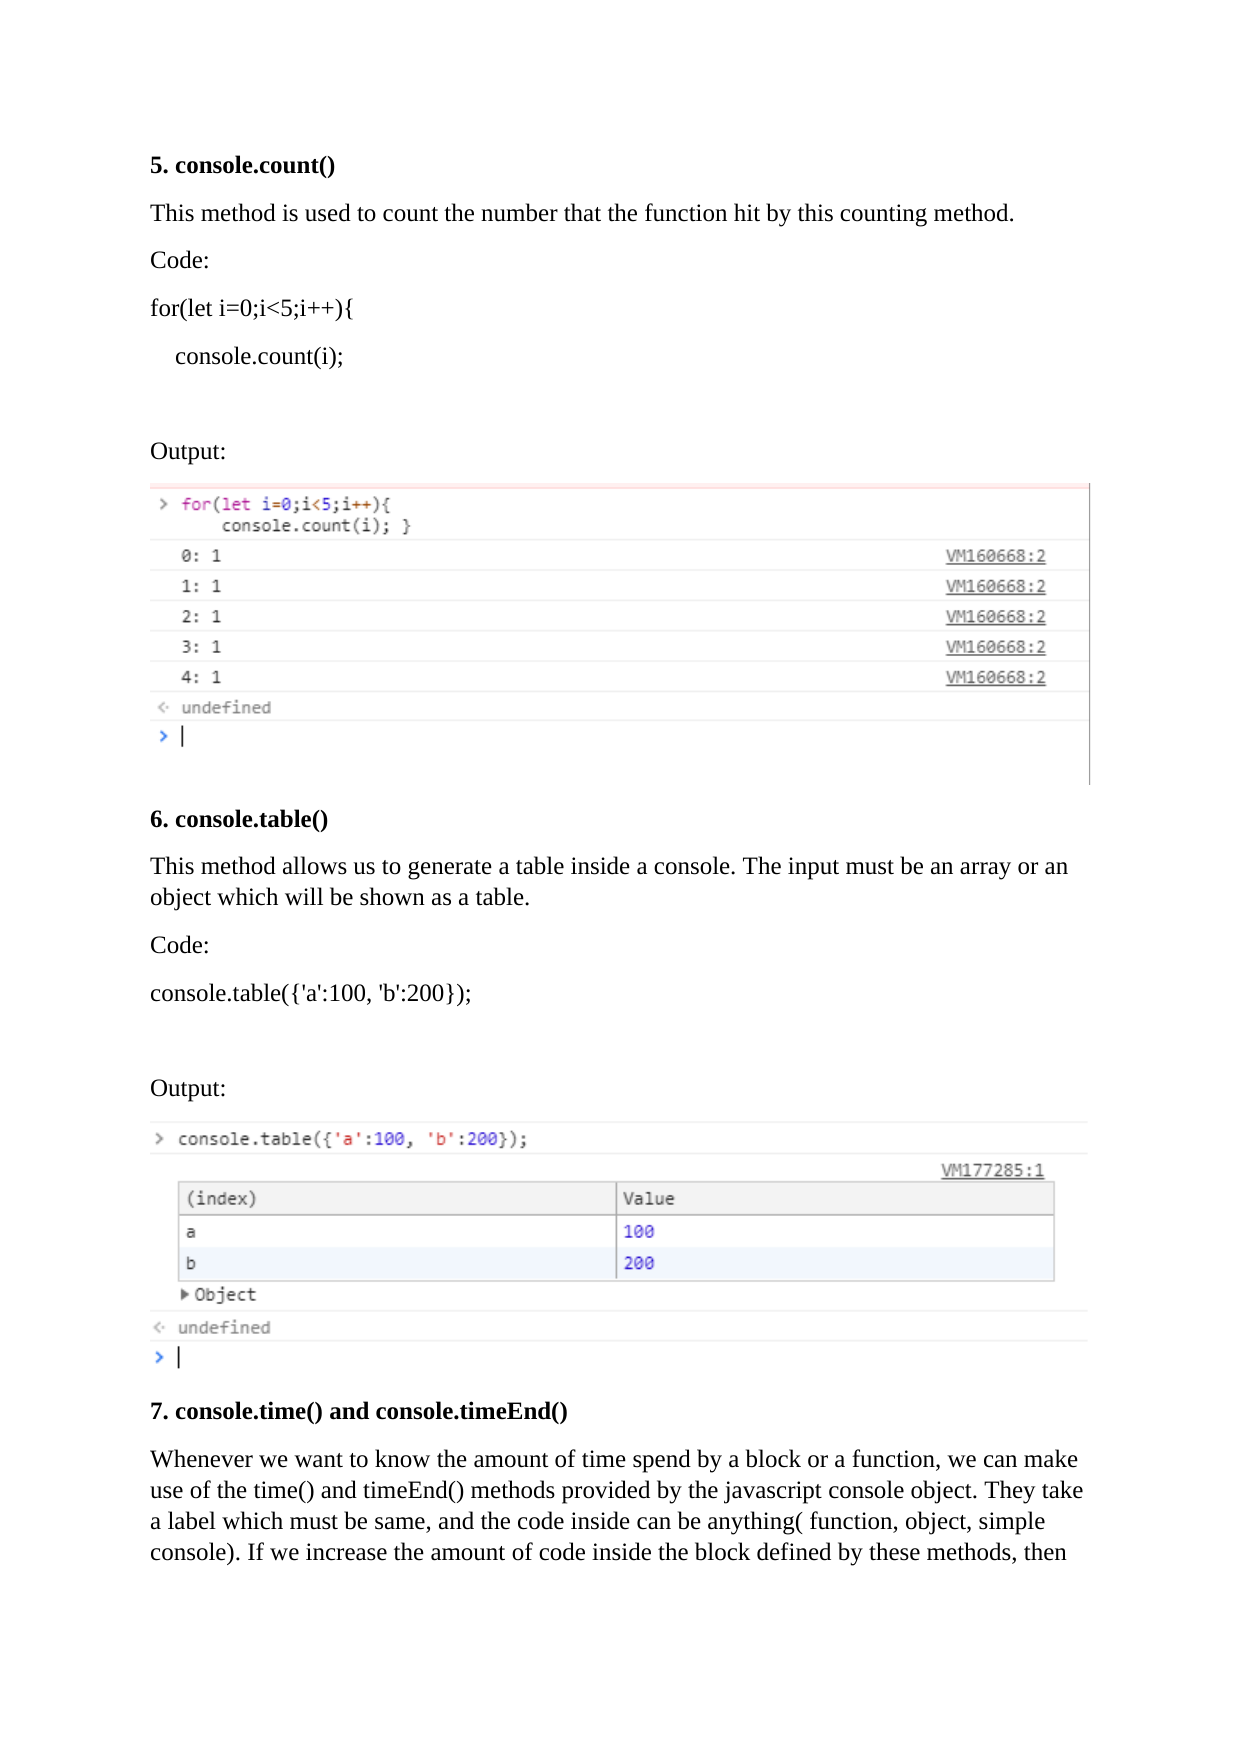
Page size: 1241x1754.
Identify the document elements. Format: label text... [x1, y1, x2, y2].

text 6. console.table() [150, 804, 1090, 832]
text This method allows us to generate a table inside a console. The input must be an array or an object which will be shown as a table. [150, 851, 1090, 911]
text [150, 1444, 1090, 1566]
table_header Code: console.table({'a':100, 'b':200}); [150, 930, 1112, 1073]
text 7. console.time() and console.timeEnd() [150, 1396, 1090, 1425]
picture [150, 483, 1091, 785]
text Output: [150, 1073, 1090, 1102]
picture [150, 1121, 1088, 1378]
table_header Code: for(let i=0;i<5;i++){ console.count(i); [150, 245, 1112, 436]
text Output: [150, 436, 1090, 465]
text This method is used to count the number that the function hit by this counting method. [150, 198, 1090, 226]
text 5. console.count() [150, 150, 1090, 179]
